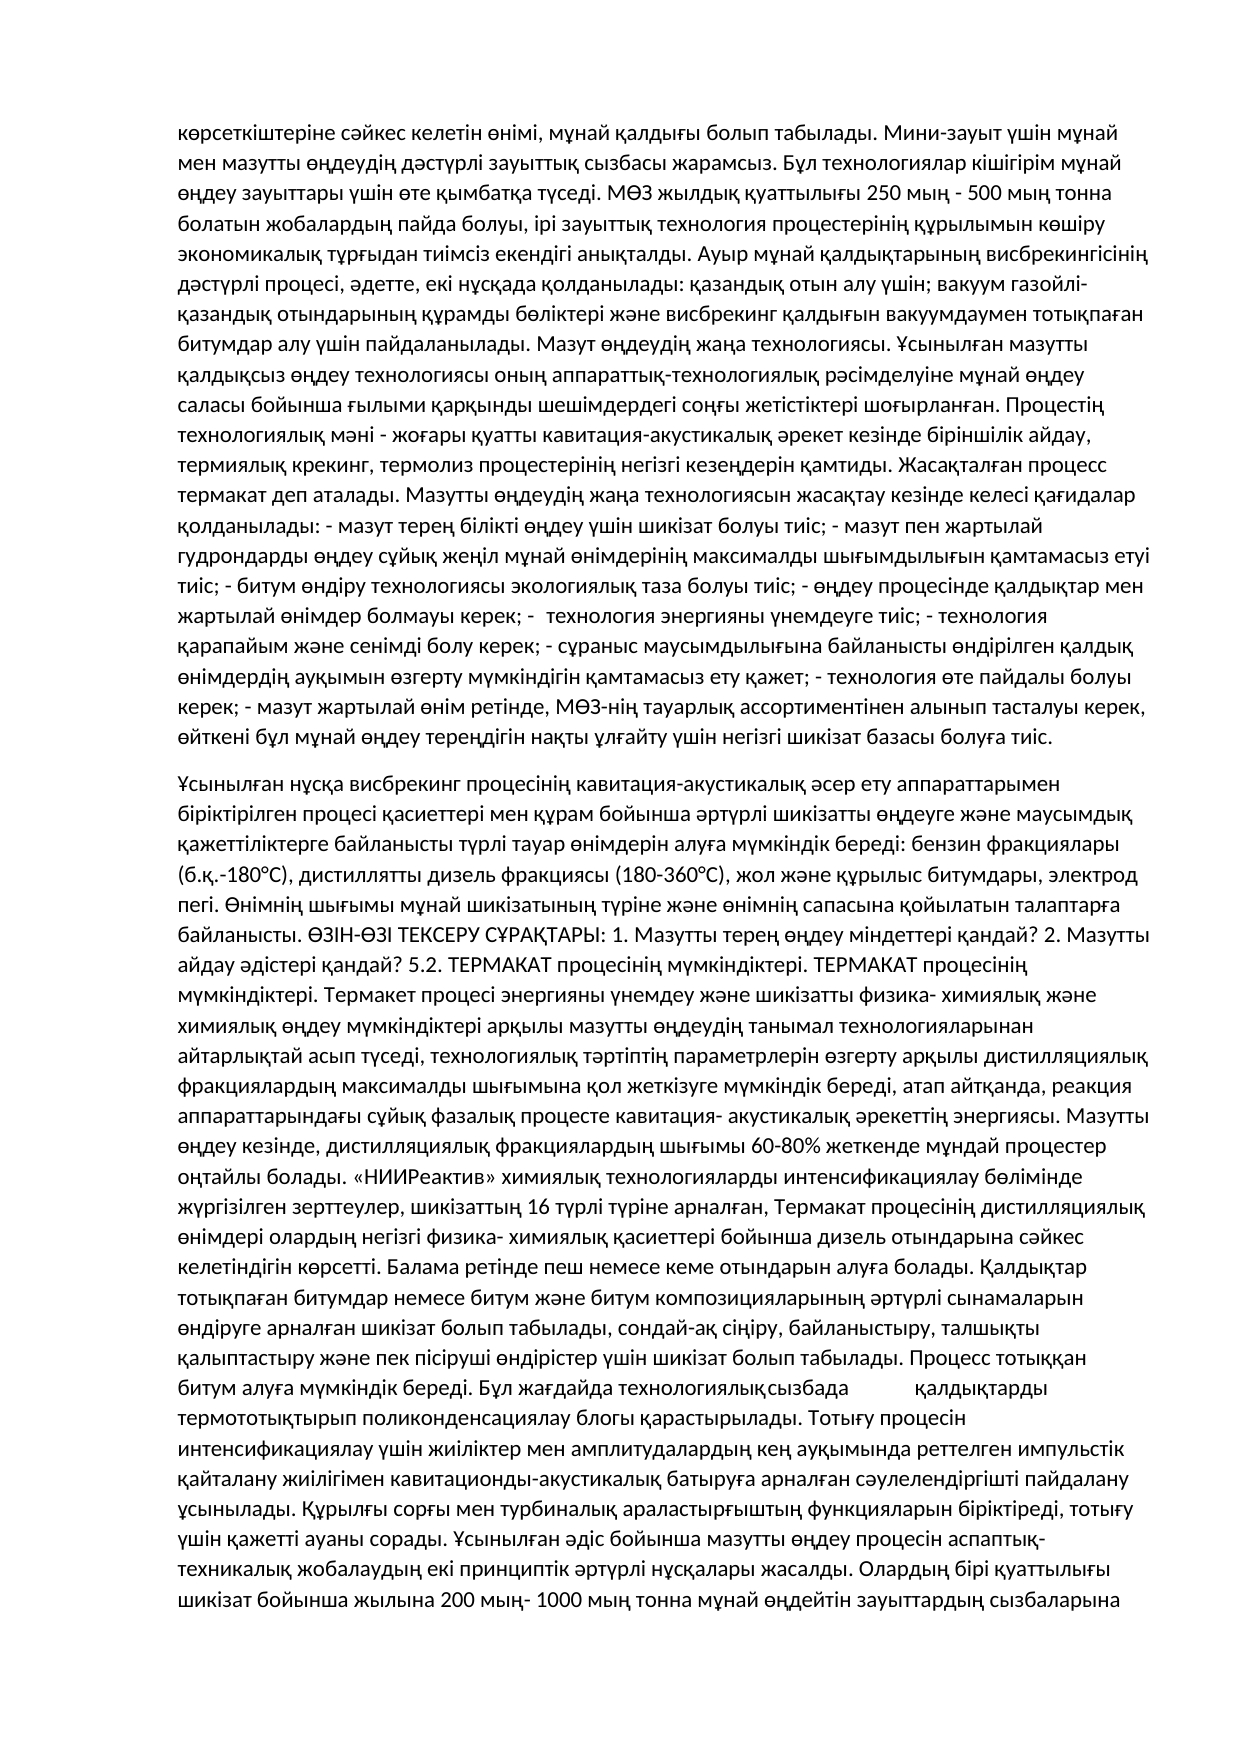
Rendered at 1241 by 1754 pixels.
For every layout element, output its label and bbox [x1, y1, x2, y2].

text [177, 118, 1152, 750]
text [177, 769, 1152, 1613]
